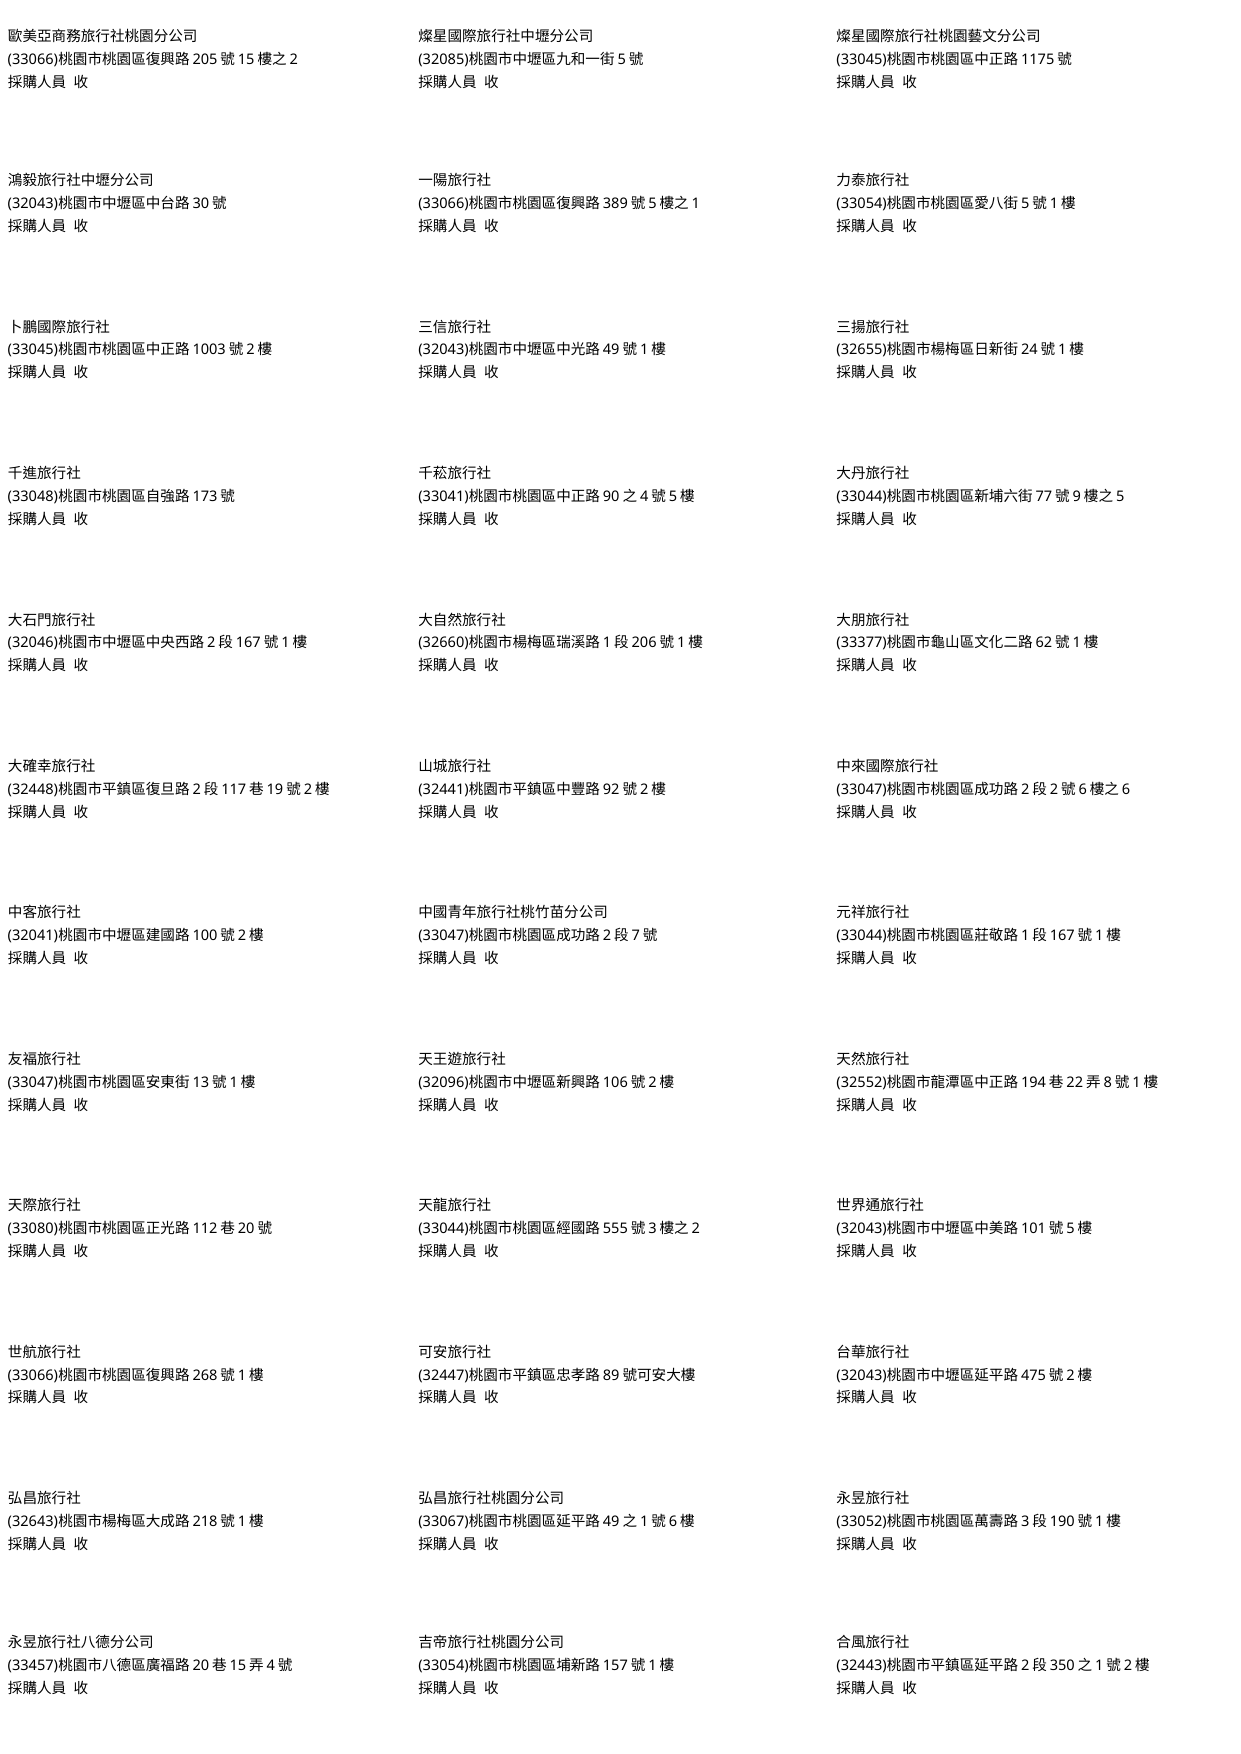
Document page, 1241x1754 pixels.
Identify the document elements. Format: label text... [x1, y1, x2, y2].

table_cell 中客旅行社 (32041)桃園市中壢區建國路100號2樓 採購人員 收 [0, 874, 407, 1021]
table_cell 友福旅行社 (33047)桃園市桃園區安東街13號1樓 採購人員 收 [0, 1021, 407, 1167]
table_cell 世界通旅行社 (32043)桃園市中壢區中美路101號5樓 採購人員 收 [825, 1167, 1240, 1313]
table_cell 永昱旅行社 (33052)桃園市桃園區萬壽路3段190號1樓 採購人員 收 [825, 1460, 1240, 1606]
table_cell 可安旅行社 (32447)桃園市平鎮區忠孝路89號可安大樓 採購人員 收 [407, 1314, 825, 1460]
table_cell 中來國際旅行社 (33047)桃園市桃園區成功路2段2號6樓之6 採購人員 收 [825, 728, 1240, 874]
table_cell 大丹旅行社 (33044)桃園市桃園區新埔六街77號9樓之5 採購人員 收 [825, 435, 1240, 581]
table_cell 千菘旅行社 (33041)桃園市桃園區中正路90之4號5樓 採購人員 收 [407, 435, 825, 581]
table_header 歐美亞商務旅行社桃園分公司 (33066)桃園市桃園區復興路205號15樓之2 採購人員 收 [0, 0, 407, 142]
table_cell 吉帝旅行社桃園分公司 (33054)桃園市桃園區埔新路157號1樓 採購人員 收 [407, 1606, 825, 1748]
table_cell 卜鵬國際旅行社 (33045)桃園市桃園區中正路1003號2樓 採購人員 收 [0, 288, 407, 435]
table_cell 弘昌旅行社桃園分公司 (33067)桃園市桃園區延平路49之1號6樓 採購人員 收 [407, 1460, 825, 1606]
table_cell 台華旅行社 (32043)桃園市中壢區延平路475號2樓 採購人員 收 [825, 1314, 1240, 1460]
table_cell 天龍旅行社 (33044)桃園市桃園區經國路555號3樓之2 採購人員 收 [407, 1167, 825, 1313]
table_cell 天王遊旅行社 (32096)桃園市中壢區新興路106號2樓 採購人員 收 [407, 1021, 825, 1167]
table_cell 永昱旅行社八德分公司 (33457)桃園市八德區廣福路20巷15弄4號 採購人員 收 [0, 1606, 407, 1748]
table_cell 大確幸旅行社 (32448)桃園市平鎮區復旦路2段117巷19號2樓 採購人員 收 [0, 728, 407, 874]
table_cell 大朋旅行社 (33377)桃園市龜山區文化二路62號1樓 採購人員 收 [825, 581, 1240, 728]
table_cell 元祥旅行社 (33044)桃園市桃園區莊敬路1段167號1樓 採購人員 收 [825, 874, 1240, 1021]
table_cell 世航旅行社 (33066)桃園市桃園區復興路268號1樓 採購人員 收 [0, 1314, 407, 1460]
table_cell 大石門旅行社 (32046)桃園市中壢區中央西路2段167號1樓 採購人員 收 [0, 581, 407, 728]
table_cell 天然旅行社 (32552)桃園市龍潭區中正路194巷22弄8號1樓 採購人員 收 [825, 1021, 1240, 1167]
table_header 燦星國際旅行社中壢分公司 (32085)桃園市中壢區九和一街5號 採購人員 收 [407, 0, 825, 142]
table_cell 三揚旅行社 (32655)桃園市楊梅區日新街24號1樓 採購人員 收 [825, 288, 1240, 435]
table_cell 中國青年旅行社桃竹苗分公司 (33047)桃園市桃園區成功路2段7號 採購人員 收 [407, 874, 825, 1021]
table_cell 千進旅行社 (33048)桃園市桃園區自強路173號 採購人員 收 [0, 435, 407, 581]
table_cell 鴻毅旅行社中壢分公司 (32043)桃園市中壢區中台路30號 採購人員 收 [0, 142, 407, 288]
table_cell 一陽旅行社 (33066)桃園市桃園區復興路389號5樓之1 採購人員 收 [407, 142, 825, 288]
table_cell 合風旅行社 (32443)桃園市平鎮區延平路2段350之1號2樓 採購人員 收 [825, 1606, 1240, 1748]
table_cell 三信旅行社 (32043)桃園市中壢區中光路49號1樓 採購人員 收 [407, 288, 825, 435]
table_cell 大自然旅行社 (32660)桃園市楊梅區瑞溪路1段206號1樓 採購人員 收 [407, 581, 825, 728]
table_cell 山城旅行社 (32441)桃園市平鎮區中豐路92號2樓 採購人員 收 [407, 728, 825, 874]
table_cell 天際旅行社 (33080)桃園市桃園區正光路112巷20號 採購人員 收 [0, 1167, 407, 1313]
table_cell 力泰旅行社 (33054)桃園市桃園區愛八街5號1樓 採購人員 收 [825, 142, 1240, 288]
table_cell 弘昌旅行社 (32643)桃園市楊梅區大成路218號1樓 採購人員 收 [0, 1460, 407, 1606]
table_header 燦星國際旅行社桃園藝文分公司 (33045)桃園市桃園區中正路1175號 採購人員 收 [825, 0, 1240, 142]
